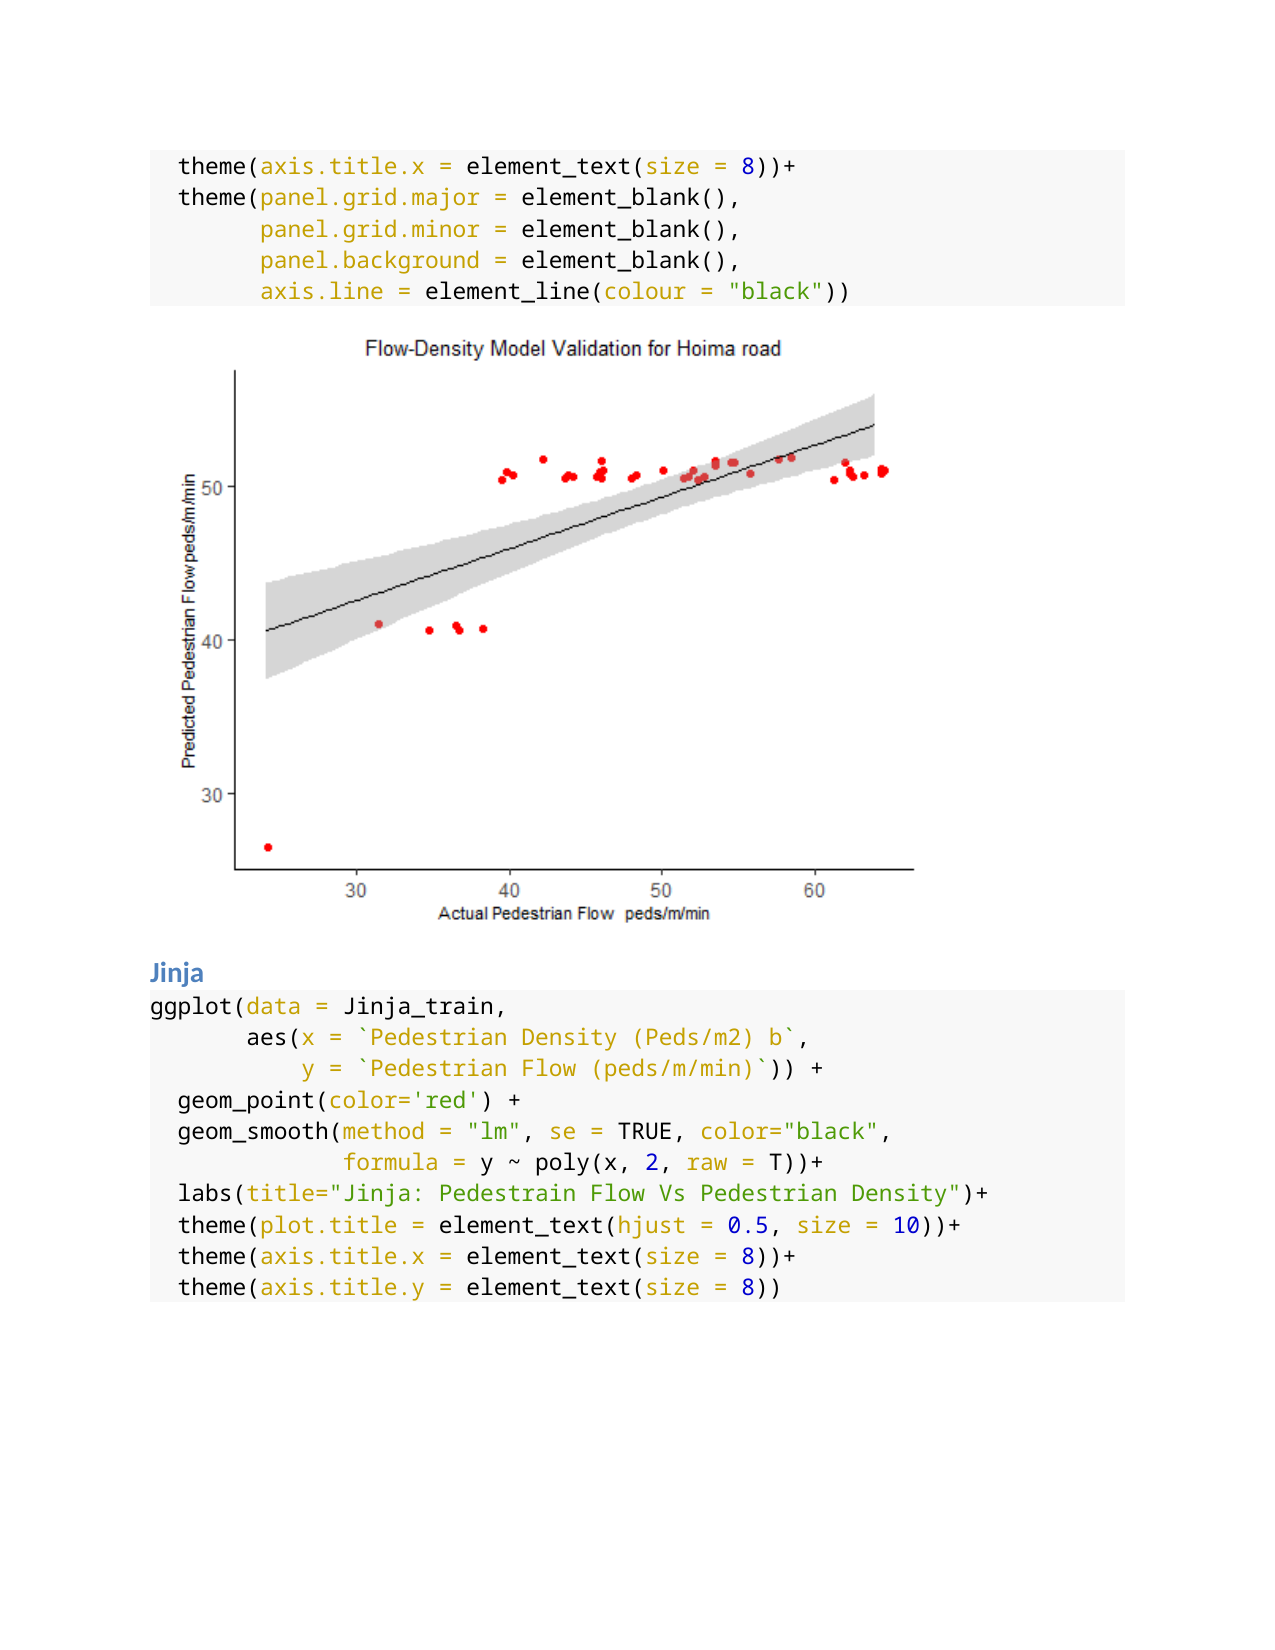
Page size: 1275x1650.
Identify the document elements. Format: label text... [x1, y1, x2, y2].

subtitle Jinja [150, 954, 1125, 990]
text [150, 150, 1125, 306]
picture [168, 327, 927, 934]
text ggplot(data = Jinja_train, aes(x = `Pedestrian Density (Peds/m2) b`, y = `Pedestrian Flow (peds/m/min)`)) + geom_point(color='red') + geom_smooth(method = "lm", se = TRUE, color="black", formula = y ~ poly(x, 2, raw = T))+ labs(title="Jinja: Pedestrain Flow Vs Pedestrian Density")+ theme(plot.title = element_text(hjust = 0.5, size = 10))+ theme(axis.title.x = element_text(size = 8))+ theme(axis.title.y = element_text(size = 8)) [150, 990, 1125, 1302]
